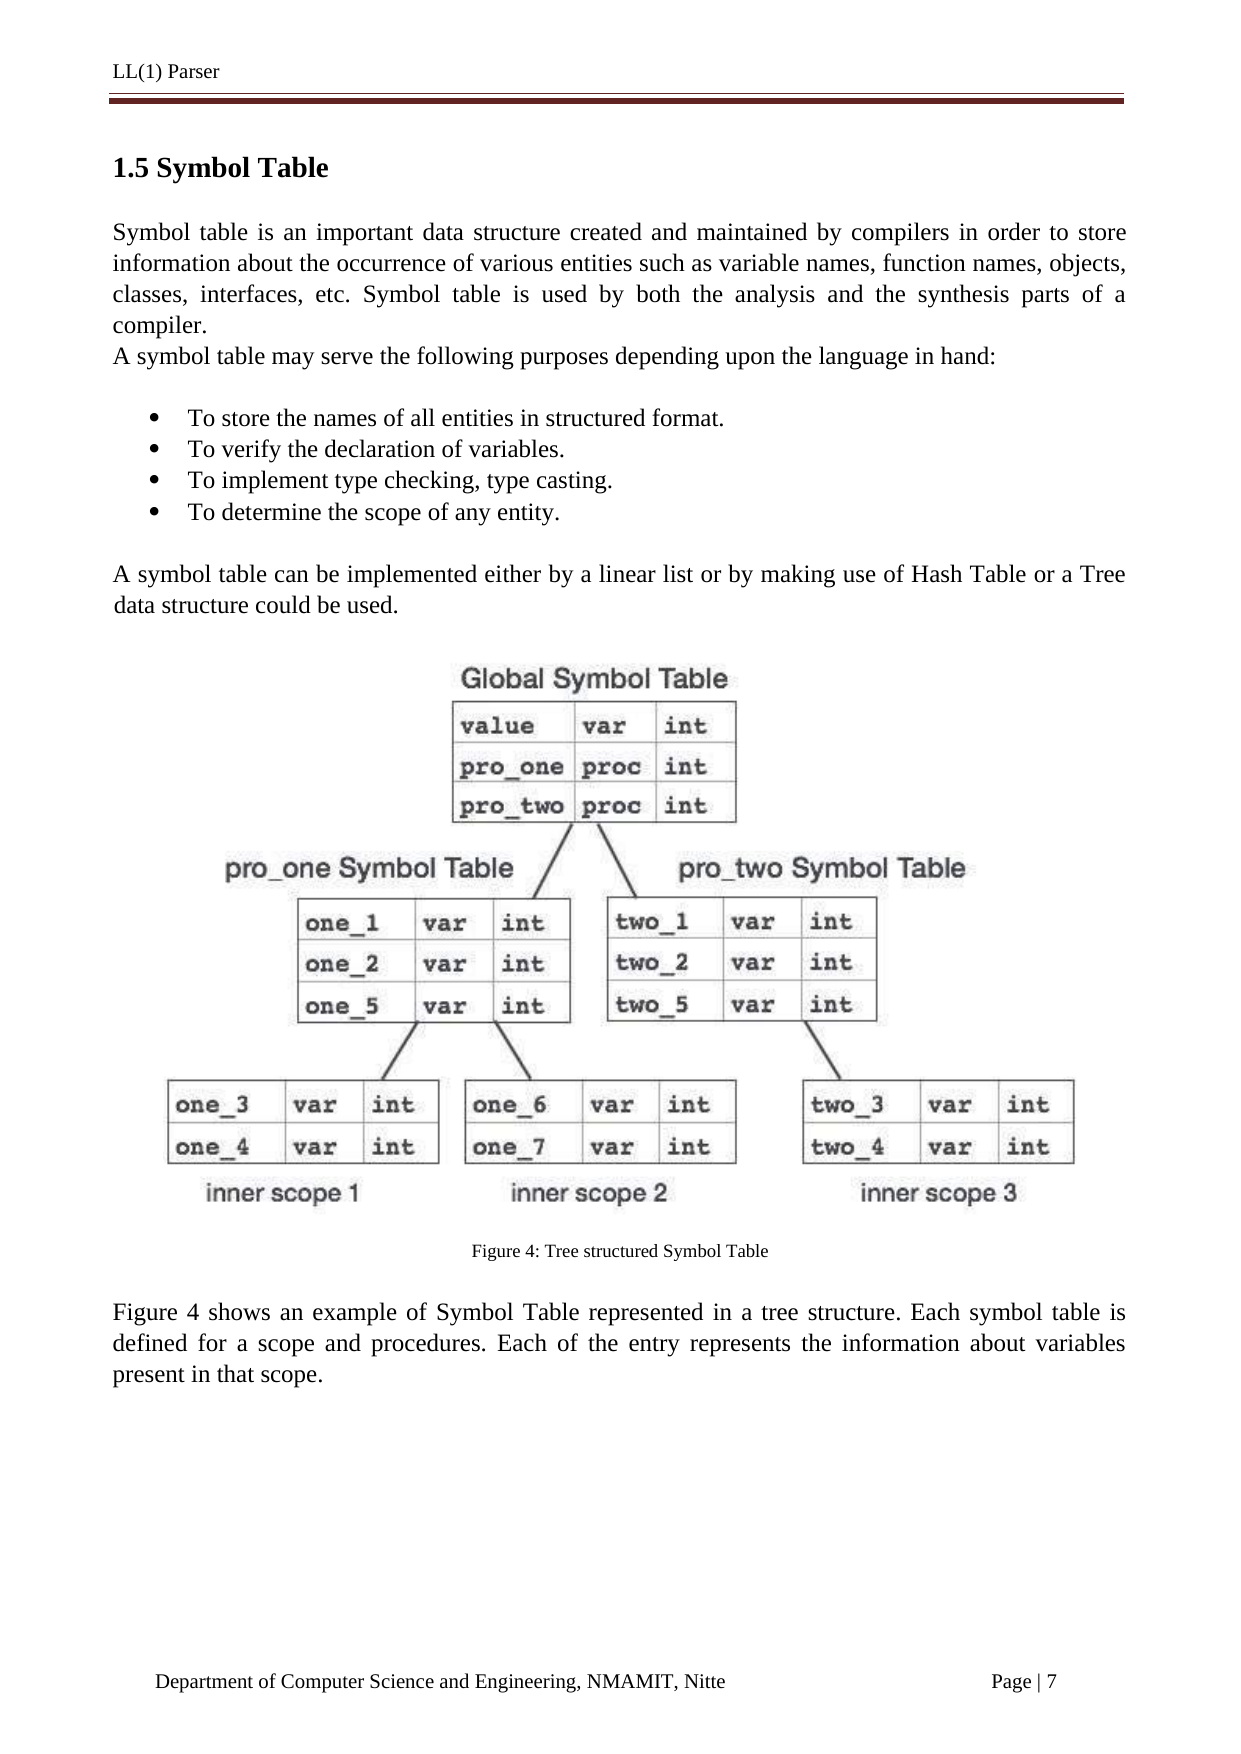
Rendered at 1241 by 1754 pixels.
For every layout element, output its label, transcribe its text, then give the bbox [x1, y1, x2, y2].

list To implement type checking, type casting. [150, 466, 1128, 494]
list To verify the declaration of variables. [150, 434, 1128, 463]
text Figure 4 shows an example of Symbol Table represented in a tree structure. Each symbol table is defined for a scope and procedures. Each of the entry represents the information about variables present in that scope. [112, 1297, 1128, 1388]
text Figure 4: Tree structured Symbol Table [112, 1240, 1128, 1261]
text A symbol table can be implemented either by a linear list or by making use of Hash Table or a Tree data structure could be used. [112, 559, 1128, 618]
list To store the names of all entities in structured format. [150, 403, 1128, 432]
text Symbol table is an important data structure created and maintained by compilers in order to store information about the occurrence of various entities such as variable names, function names, objects, classes, interfaces, etc. Symbol table is used by both the analysis and the synthesis parts of a compiler. [112, 217, 1128, 339]
list To determine the scope of any entity. [150, 497, 1128, 525]
picture [163, 651, 1078, 1216]
text A symbol table may serve the following purposes depending upon the language in hand: [112, 341, 1128, 370]
text 1.5 Symbol Table [112, 150, 1128, 183]
